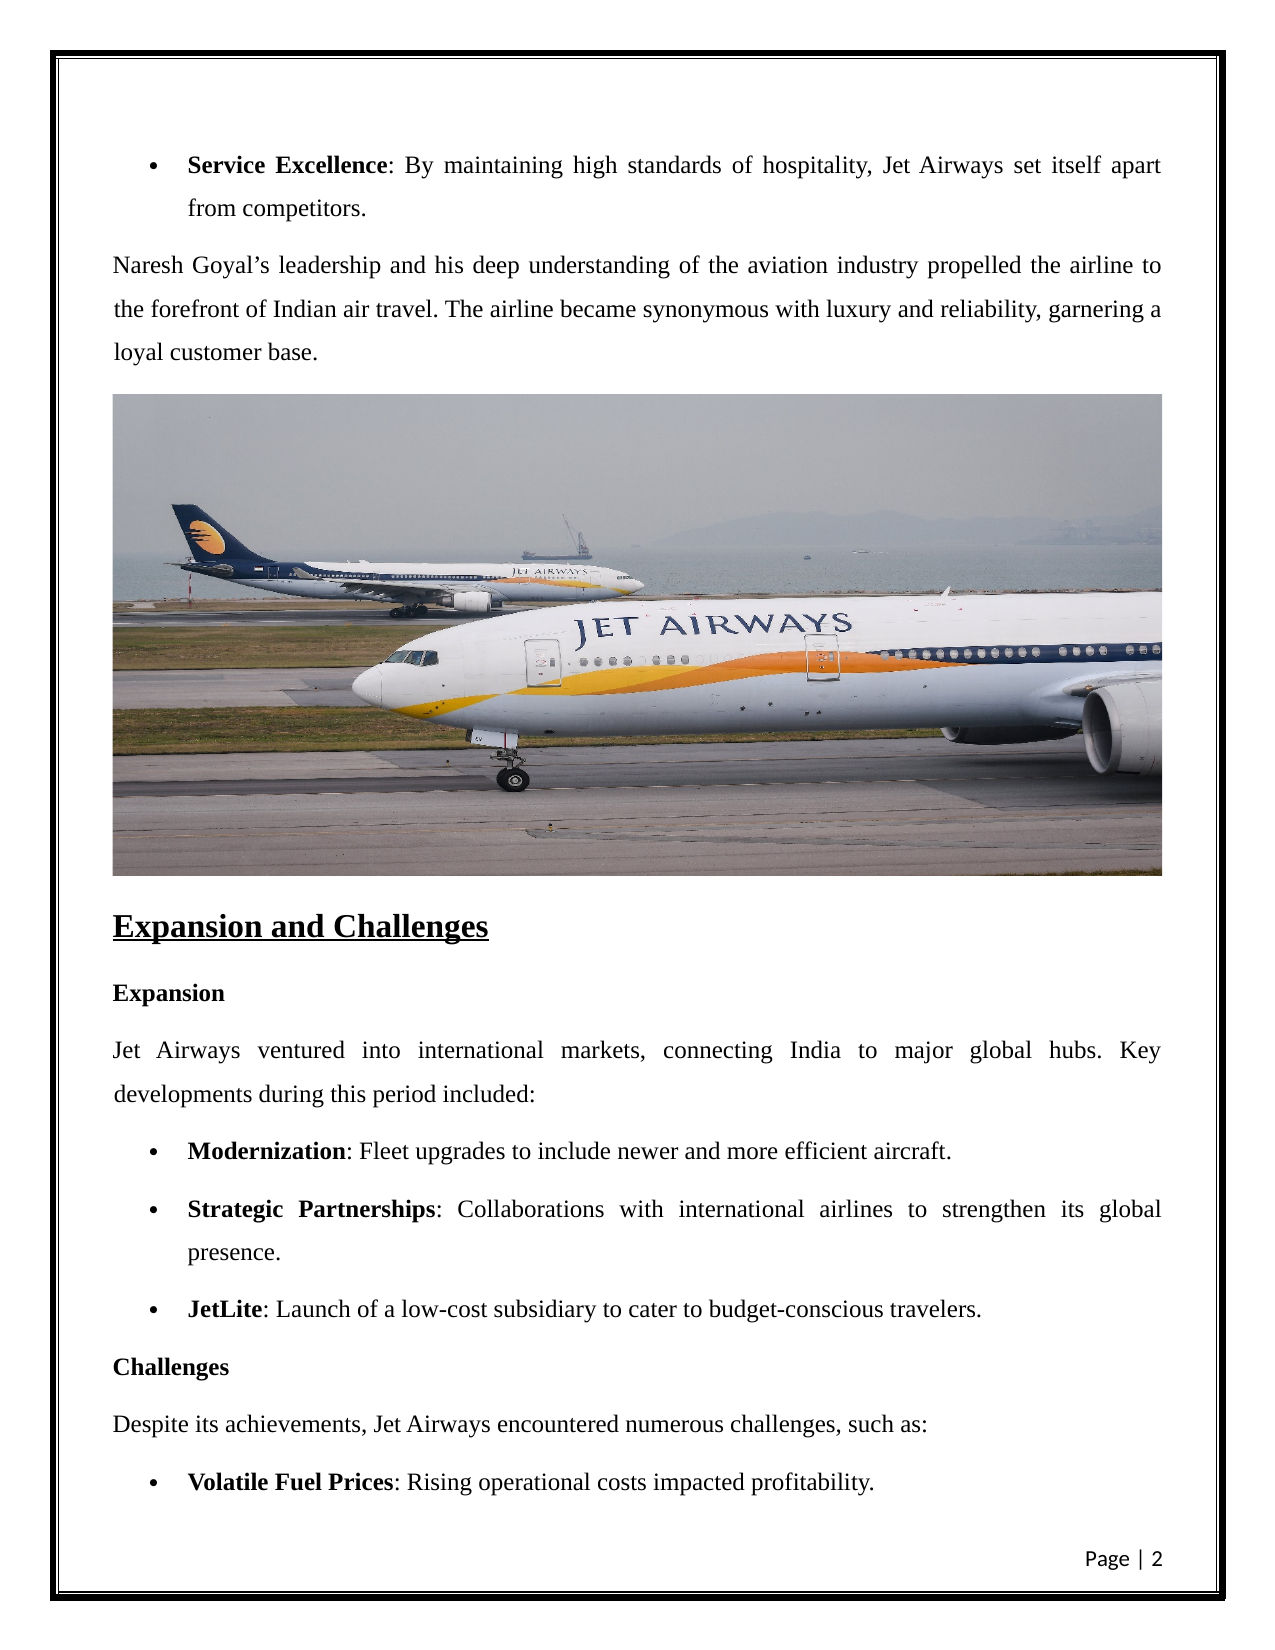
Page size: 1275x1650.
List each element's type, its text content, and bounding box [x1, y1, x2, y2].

text Expansion [112, 978, 1162, 1007]
list Service Excellence: By maintaining high standards of hospitality, Jet Airways set itself apart from competitors. [150, 150, 1162, 222]
text Challenges [112, 1352, 1162, 1381]
text Naresh Goyal’s leadership and his deep understanding of the aviation industry propelled the airline to the forefront of Indian air travel. The airline became synonymous with luxury and reliability, garnering a loyal customer base. [112, 251, 1162, 366]
list Strategic Partnerships: Collaborations with international airlines to strengthen its global presence. [150, 1194, 1162, 1266]
list Modernization: Fleet upgrades to include newer and more efficient aircraft. [150, 1136, 1162, 1165]
list Volatile Fuel Prices: Rising operational costs impacted profitability. [150, 1467, 1162, 1496]
text Despite its achievements, Jet Airways encountered numerous challenges, such as: [112, 1409, 1162, 1438]
list JetLite: Launch of a low-cost subsidiary to cater to budget-conscious travelers. [150, 1294, 1162, 1323]
text Jet Airways ventured into international markets, connecting India to major global hubs. Key developments during this period included: [112, 1036, 1162, 1107]
picture [112, 394, 1163, 876]
text Expansion and Challenges [112, 906, 1162, 944]
